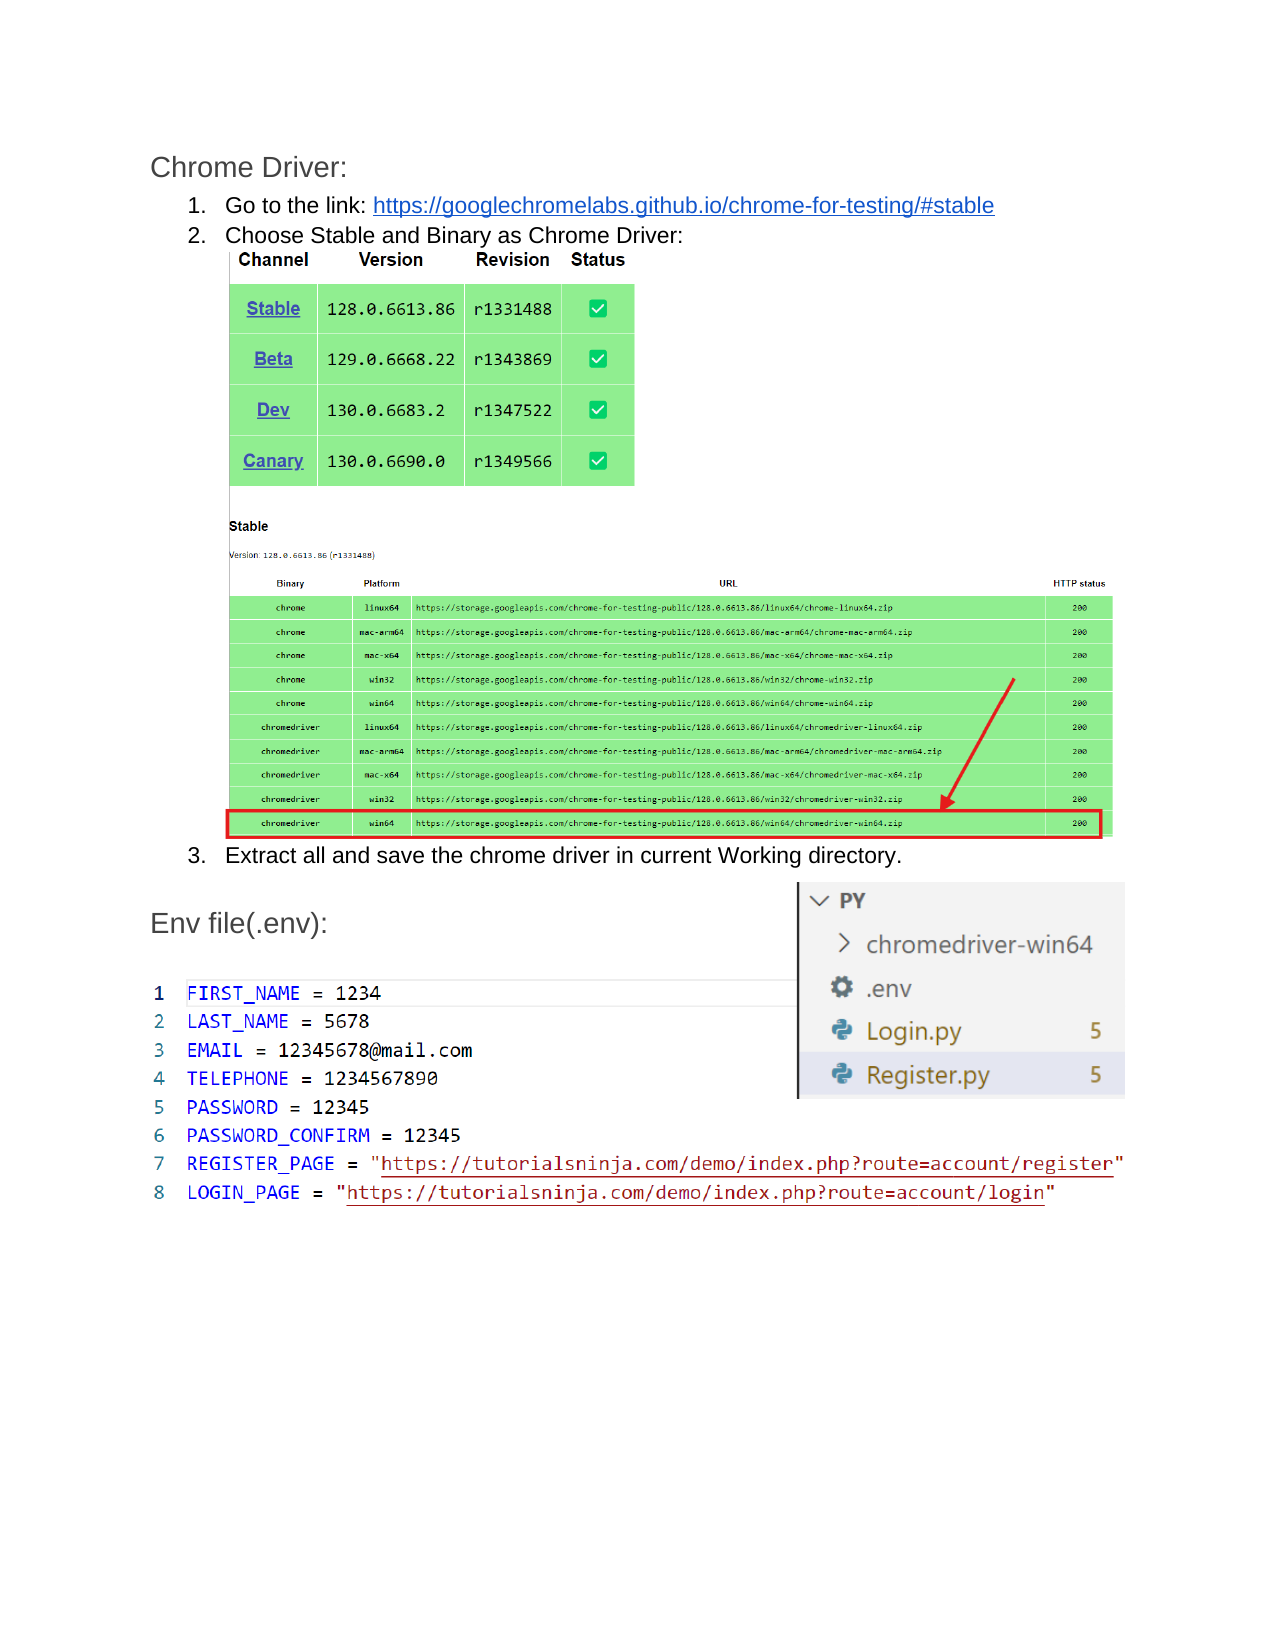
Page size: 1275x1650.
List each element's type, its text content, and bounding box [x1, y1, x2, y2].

subtitle Env file(.env): [150, 906, 796, 939]
picture [150, 882, 1125, 1210]
picture [225, 252, 1113, 839]
subtitle Chrome Driver: [150, 150, 1125, 183]
list Go to the link: https://googlechromelabs.github.io/chrome-for-testing/#stable [187, 192, 1125, 218]
list Extract all and save the chrome driver in current Working directory. [187, 842, 1125, 869]
